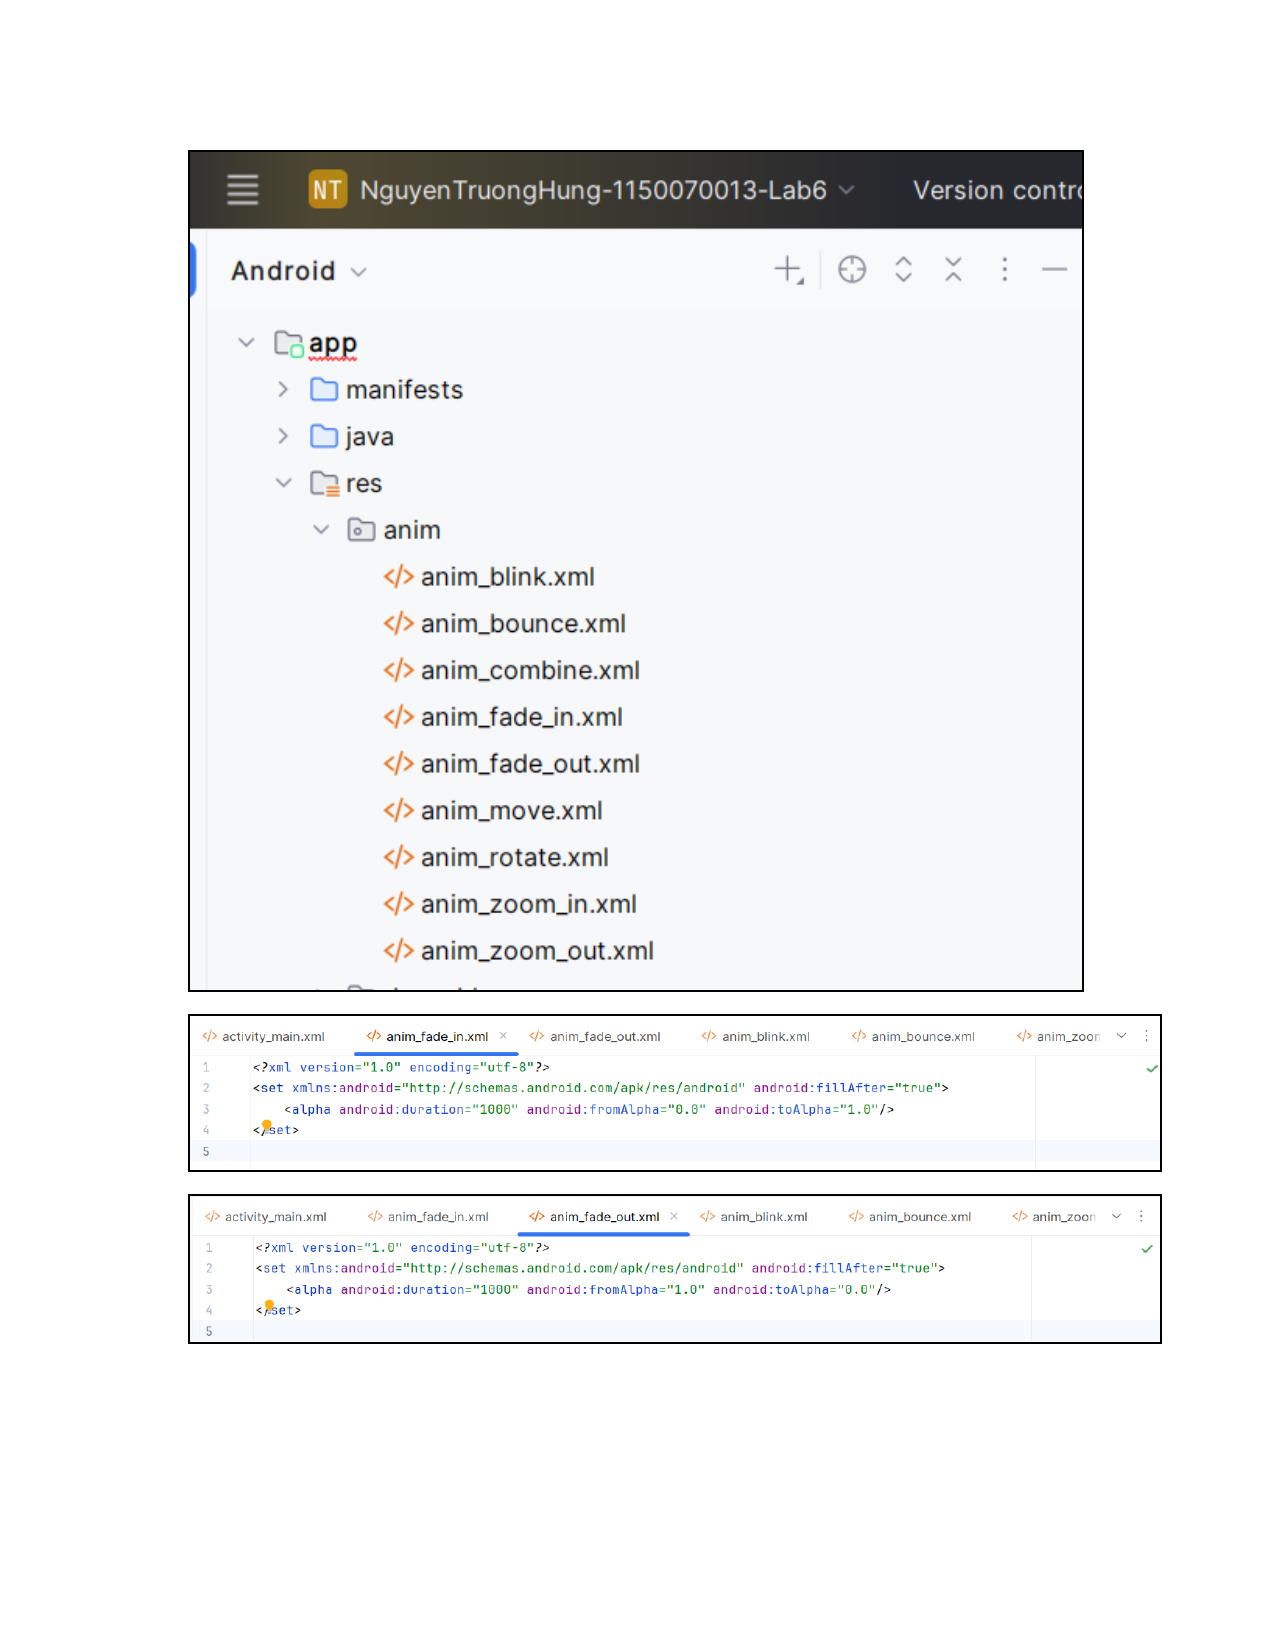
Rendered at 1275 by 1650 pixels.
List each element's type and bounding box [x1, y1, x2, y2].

picture [190, 152, 1082, 990]
picture [190, 1016, 1160, 1170]
picture [190, 1196, 1160, 1342]
